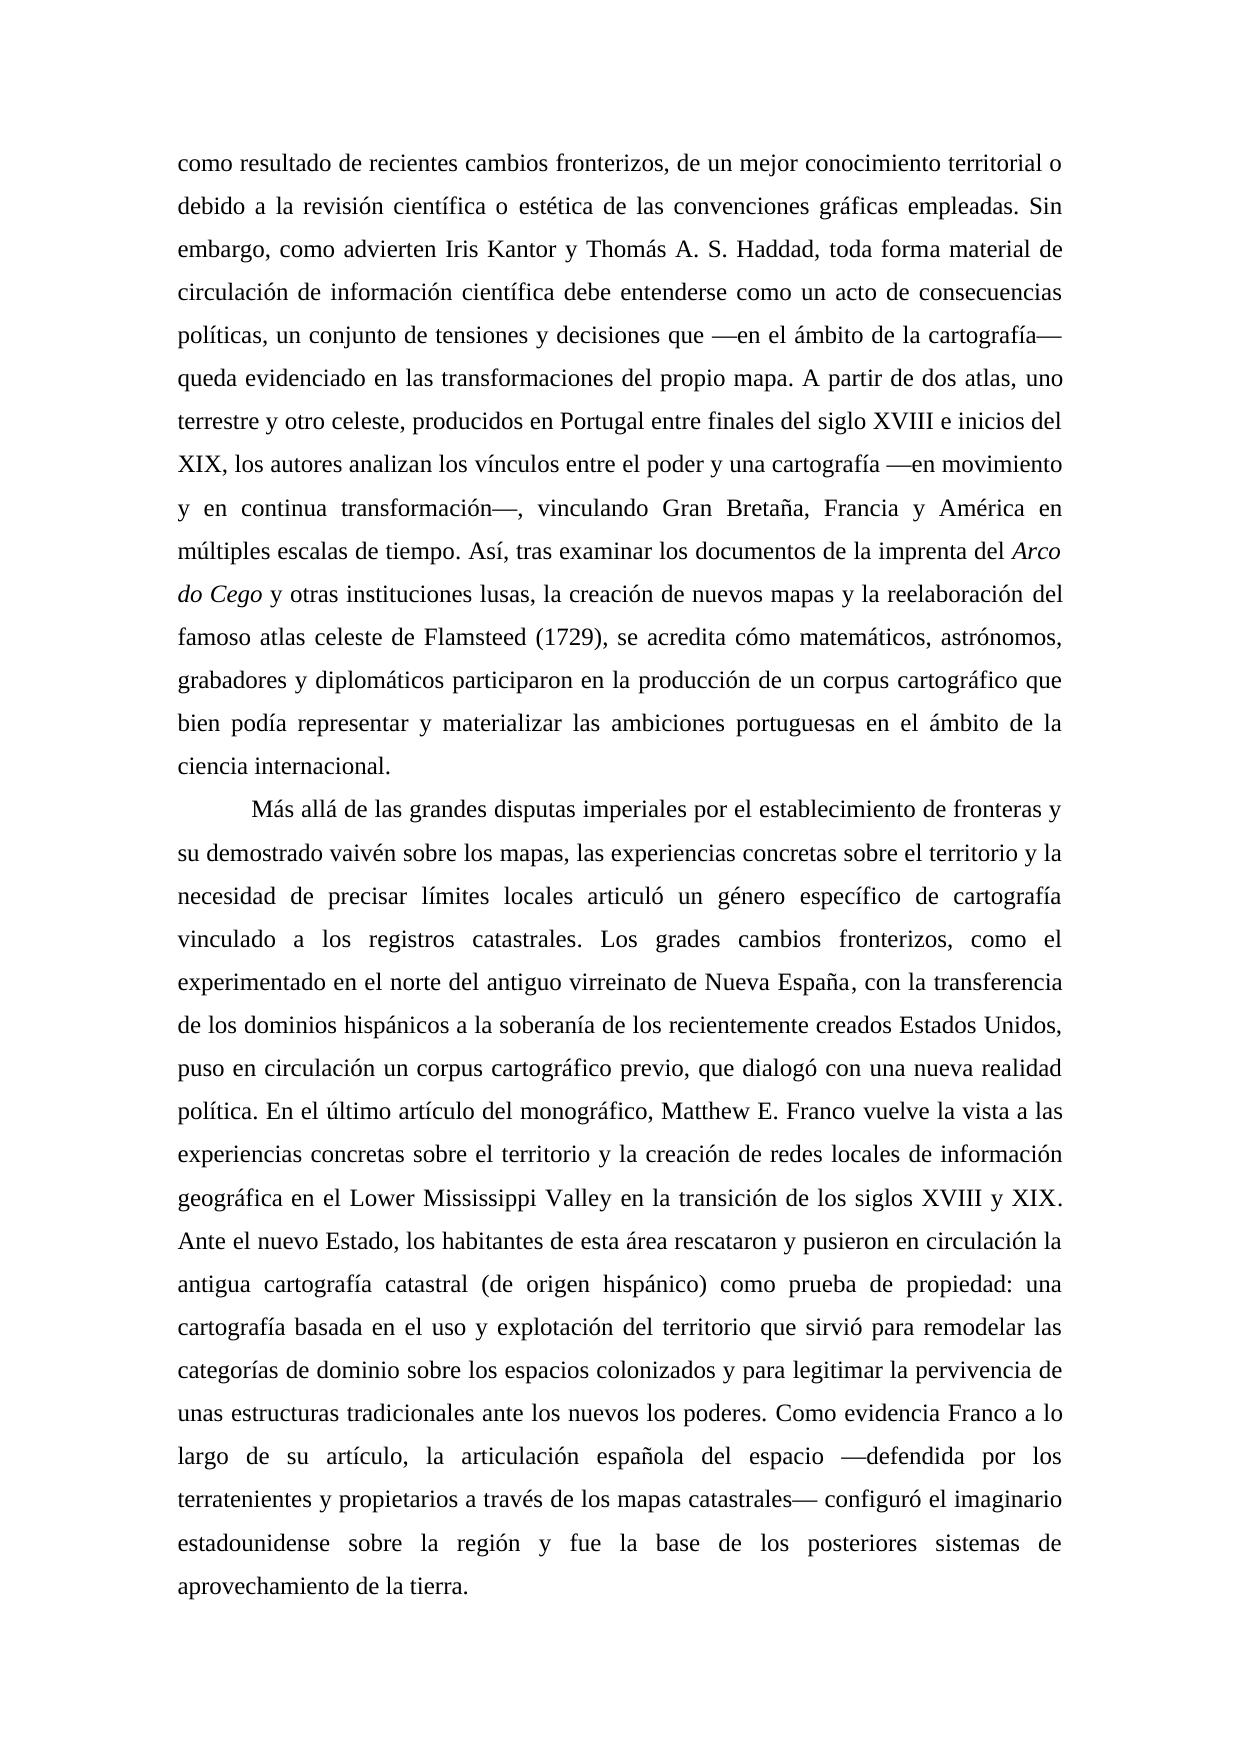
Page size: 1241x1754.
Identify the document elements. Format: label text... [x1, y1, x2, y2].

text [177, 148, 1063, 780]
text Más allá de las grandes disputas imperiales por el establecimiento de fronteras y su demostrado vaivén sobre los mapas, las experiencias concretas sobre el territorio y la necesidad de precisar límites locales articuló un género específico de cartografía vinculado a los registros catastrales. Los grades cambios fronterizos, como el experimentado en el norte del antiguo virreinato de Nueva España, con la transferencia de los dominios hispánicos a la soberanía de los recientemente creados Estados Unidos, puso en circulación un corpus cartográfico previo, que dialogó con una nueva realidad política. En el último artículo del monográfico, Matthew E. Franco vuelve la vista a las experiencias concretas sobre el territorio y la creación de redes locales de información geográfica en el Lower Mississippi Valley en la transición de los siglos XVIII y XIX. Ante el nuevo Estado, los habitantes de esta área rescataron y pusieron en circulación la antigua cartografía catastral (de origen hispánico) como prueba de propiedad: una cartografía basada en el uso y explotación del territorio que sirvió para remodelar las categorías de dominio sobre los espacios colonizados y para legitimar la pervivencia de unas estructuras tradicionales ante los nuevos los poderes. Como evidencia Franco a lo largo de su artículo, la articulación española del espacio —defendida por los terratenientes y propietarios a través de los mapas catastrales— configuró el imaginario estadounidense sobre la región y fue la base de los posteriores sistemas de aprovechamiento de la tierra. [177, 794, 1063, 1599]
